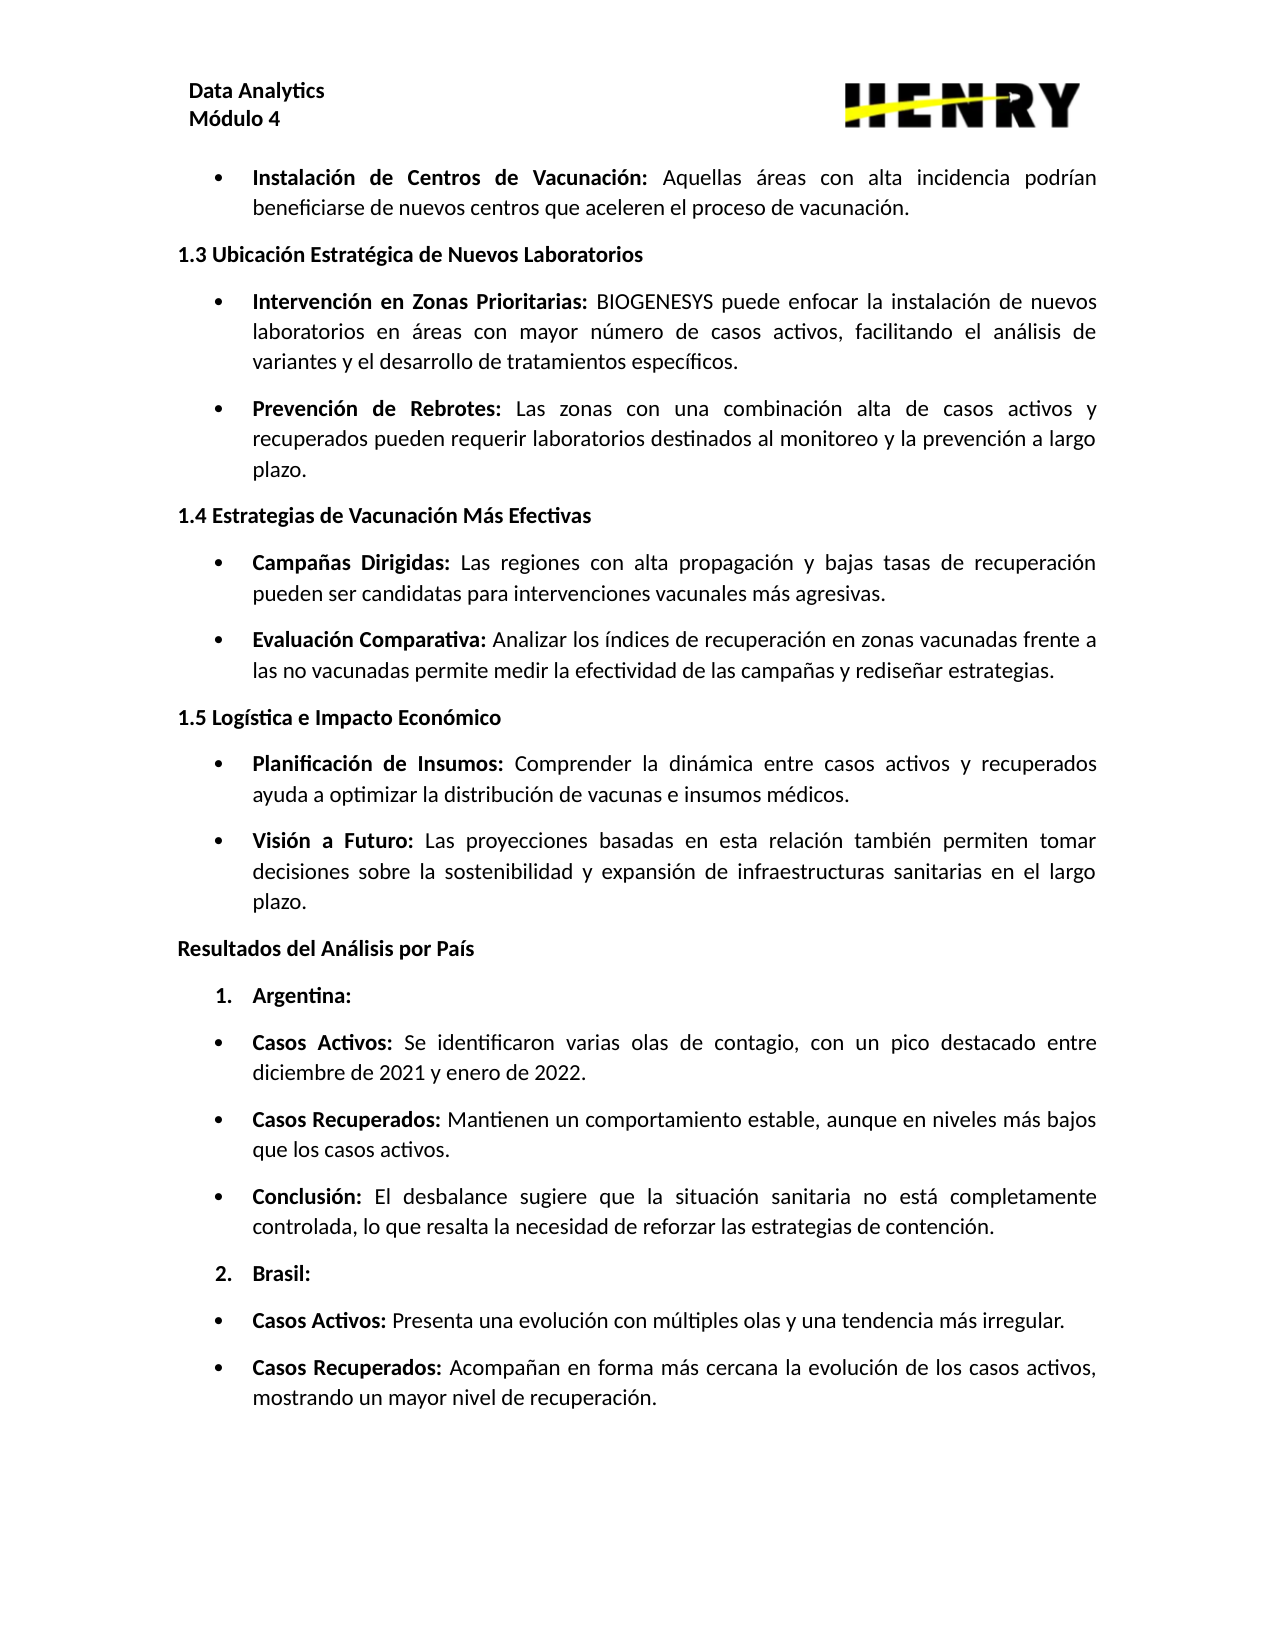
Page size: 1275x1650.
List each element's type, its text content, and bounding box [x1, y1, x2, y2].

list Casos Recuperados: Acompañan en forma más cercana la evolución de los casos activos, mostrando un mayor nivel de recuperación. [215, 1353, 1098, 1411]
list Campañas Dirigidas: Las regiones con alta propagación y bajas tasas de recuperación pueden ser candidatas para intervenciones vacunales más agresivas. [215, 548, 1098, 607]
list Argentina: [215, 981, 1098, 1009]
text 1.5 Logística e Impacto Económico [177, 703, 1098, 731]
list Visión a Futuro: Las proyecciones basadas en esta relación también permiten tomar decisiones sobre la sostenibilidad y expansión de infraestructuras sanitarias en el largo plazo. [215, 827, 1098, 915]
picture [839, 73, 1087, 135]
list Casos Activos: Se identificaron varias olas de contagio, con un pico destacado entre diciembre de 2021 y enero de 2022. [215, 1028, 1098, 1086]
list Evaluación Comparativa: Analizar los índices de recuperación en zonas vacunadas frente a las no vacunadas permite medir la efectividad de las campañas y rediseñar estrategias. [215, 626, 1098, 684]
list Intervención en Zonas Prioritarias: BIOGENESYS puede enfocar la instalación de nuevos laboratorios en áreas con mayor número de casos activos, facilitando el análisis de variantes y el desarrollo de tratamientos específicos. [215, 287, 1098, 375]
list Planificación de Insumos: Comprender la dinámica entre casos activos y recuperados ayuda a optimizar la distribución de vacunas e insumos médicos. [215, 749, 1098, 808]
list Conclusión: El desbalance sugiere que la situación sanitaria no está completamente controlada, lo que resalta la necesidad de reforzar las estrategias de contención. [215, 1182, 1098, 1240]
list Prevención de Rebrotes: Las zonas con una combinación alta de casos activos y recuperados pueden requerir laboratorios destinados al monitoreo y la prevención a largo plazo. [215, 394, 1098, 483]
text Resultados del Análisis por País [177, 934, 1098, 962]
list Casos Recuperados: Mantienen un comportamiento estable, aunque en niveles más bajos que los casos activos. [215, 1105, 1098, 1163]
text 1.4 Estrategias de Vacunación Más Efectivas [177, 502, 1098, 529]
text 1.3 Ubicación Estratégica de Nuevos Laboratorios [177, 240, 1098, 268]
list Casos Activos: Presenta una evolución con múltiples olas y una tendencia más irregular. [215, 1306, 1098, 1334]
list Instalación de Centros de Vacunación: Aquellas áreas con alta incidencia podrían beneficiarse de nuevos centros que aceleren el proceso de vacunación. [215, 163, 1098, 221]
list Brasil: [215, 1259, 1098, 1287]
